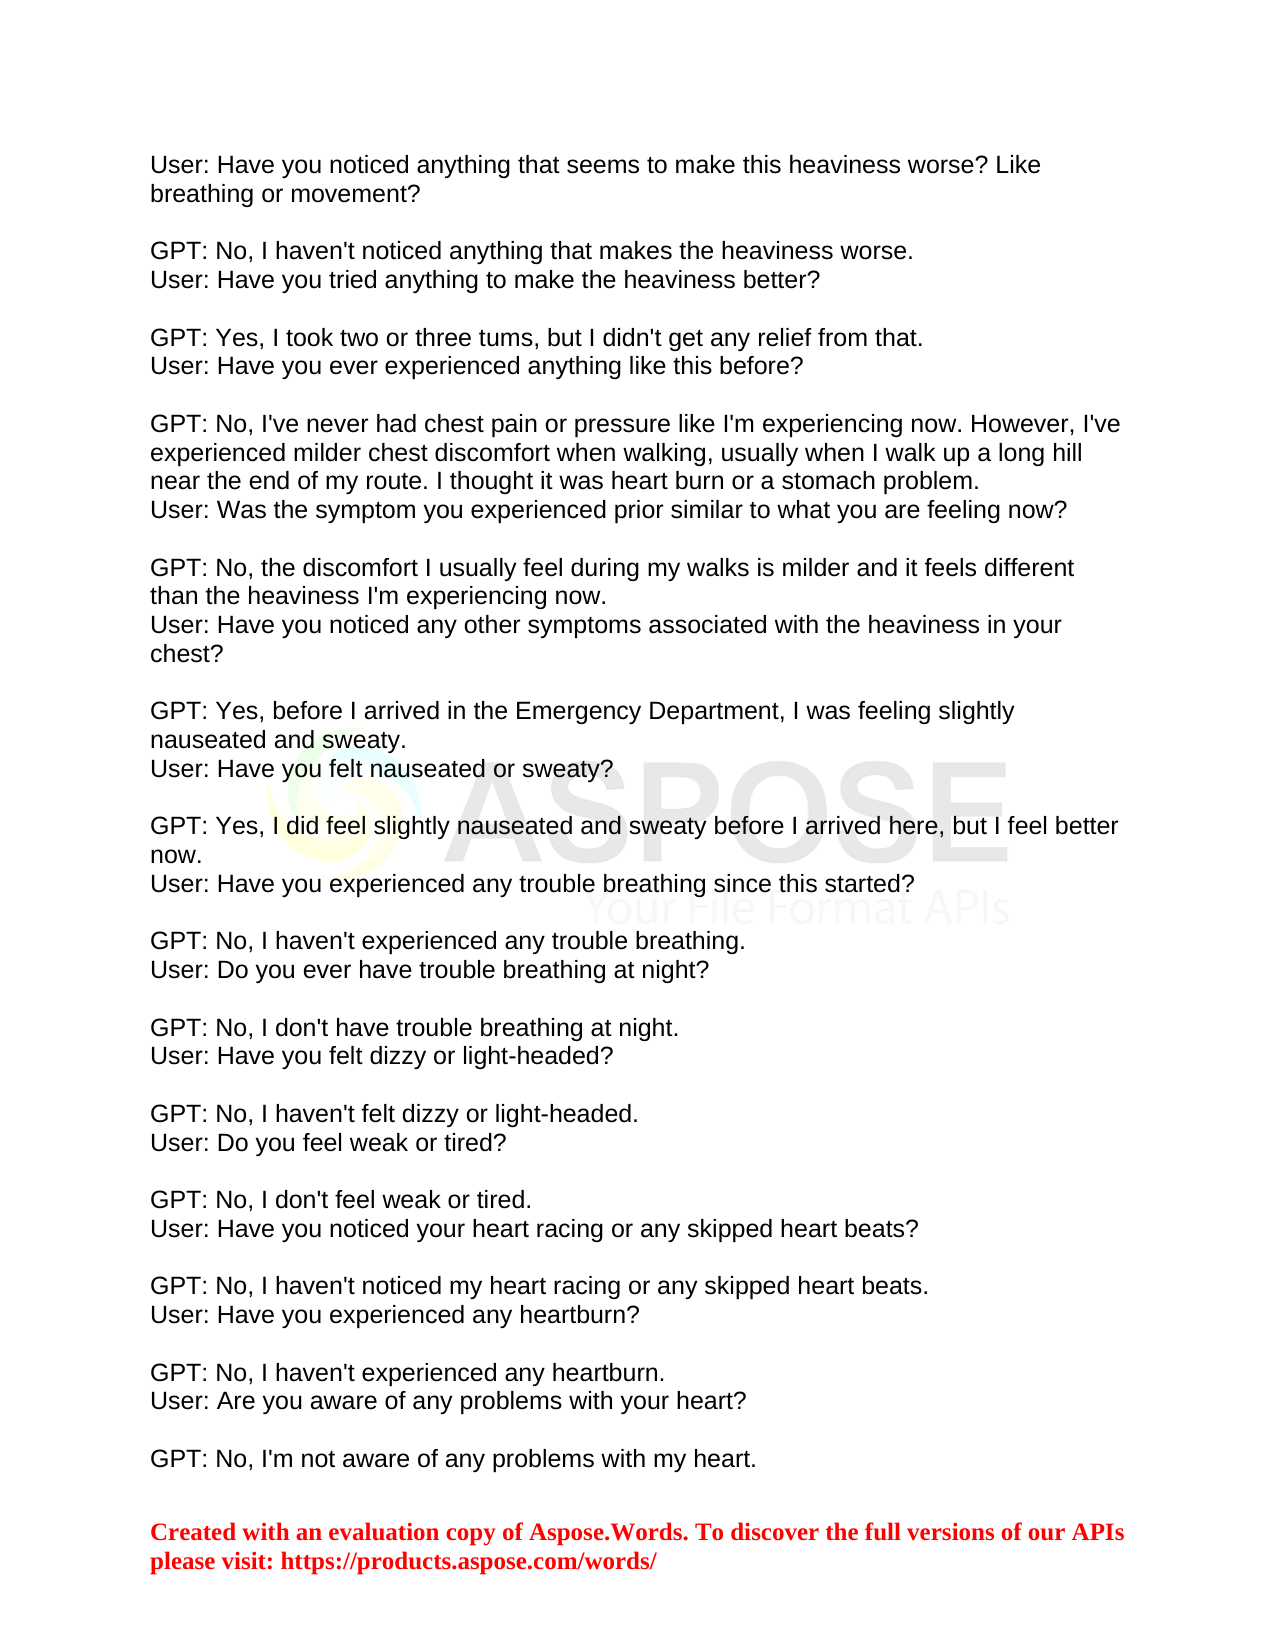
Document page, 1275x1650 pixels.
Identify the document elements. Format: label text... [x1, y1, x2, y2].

text GPT: No, I haven't experienced any heartburn. [150, 1357, 1125, 1386]
text GPT: No, I haven't experienced any trouble breathing. [150, 926, 1125, 955]
text GPT: No, I'm not aware of any problems with my heart. [150, 1444, 1125, 1472]
text User: Was the symptom you experienced prior similar to what you are feeling now? [150, 495, 1125, 524]
text User: Have you ever experienced anything like this before? [150, 351, 1125, 380]
text User: Have you felt dizzy or light-headed? [150, 1041, 1125, 1070]
text User: Have you noticed any other symptoms associated with the heaviness in your chest? [150, 610, 1125, 667]
text User: Do you ever have trouble breathing at night? [150, 955, 1125, 984]
text GPT: No, I don't have trouble breathing at night. [150, 1012, 1125, 1041]
text User: Have you tried anything to make the heaviness better? [150, 265, 1125, 294]
text GPT: Yes, before I arrived in the Emergency Department, I was feeling slightly nauseated and sweaty. [150, 696, 1125, 754]
text GPT: No, the discomfort I usually feel during my walks is milder and it feels different than the heaviness I'm experiencing now. [150, 552, 1125, 610]
text GPT: No, I've never had chest pain or pressure like I'm experiencing now. However, I've experienced milder chest discomfort when walking, usually when I walk up a long hill near the end of my route. I thought it was heart burn or a stomach problem. [150, 409, 1125, 495]
text GPT: Yes, I took two or three tums, but I didn't get any relief from that. [150, 322, 1125, 351]
text GPT: No, I haven't noticed my heart racing or any skipped heart beats. [150, 1271, 1125, 1300]
text GPT: Yes, I did feel slightly nauseated and sweaty before I arrived here, but I feel better now. [150, 811, 1125, 869]
text User: Are you aware of any problems with your heart? [150, 1386, 1125, 1415]
text User: Have you experienced any heartburn? [150, 1300, 1125, 1329]
text User: Have you noticed your heart racing or any skipped heart beats? [150, 1214, 1125, 1242]
text User: Have you felt nauseated or sweaty? [150, 754, 1125, 782]
text GPT: No, I haven't felt dizzy or light-headed. [150, 1099, 1125, 1127]
text User: Do you feel weak or tired? [150, 1127, 1125, 1156]
text GPT: No, I don't feel weak or tired. [150, 1185, 1125, 1214]
text GPT: No, I haven't noticed anything that makes the heaviness worse. [150, 236, 1125, 265]
text User: Have you noticed anything that seems to make this heaviness worse? Like breathing or movement? [150, 150, 1125, 207]
text User: Have you experienced any trouble breathing since this started? [150, 869, 1125, 897]
